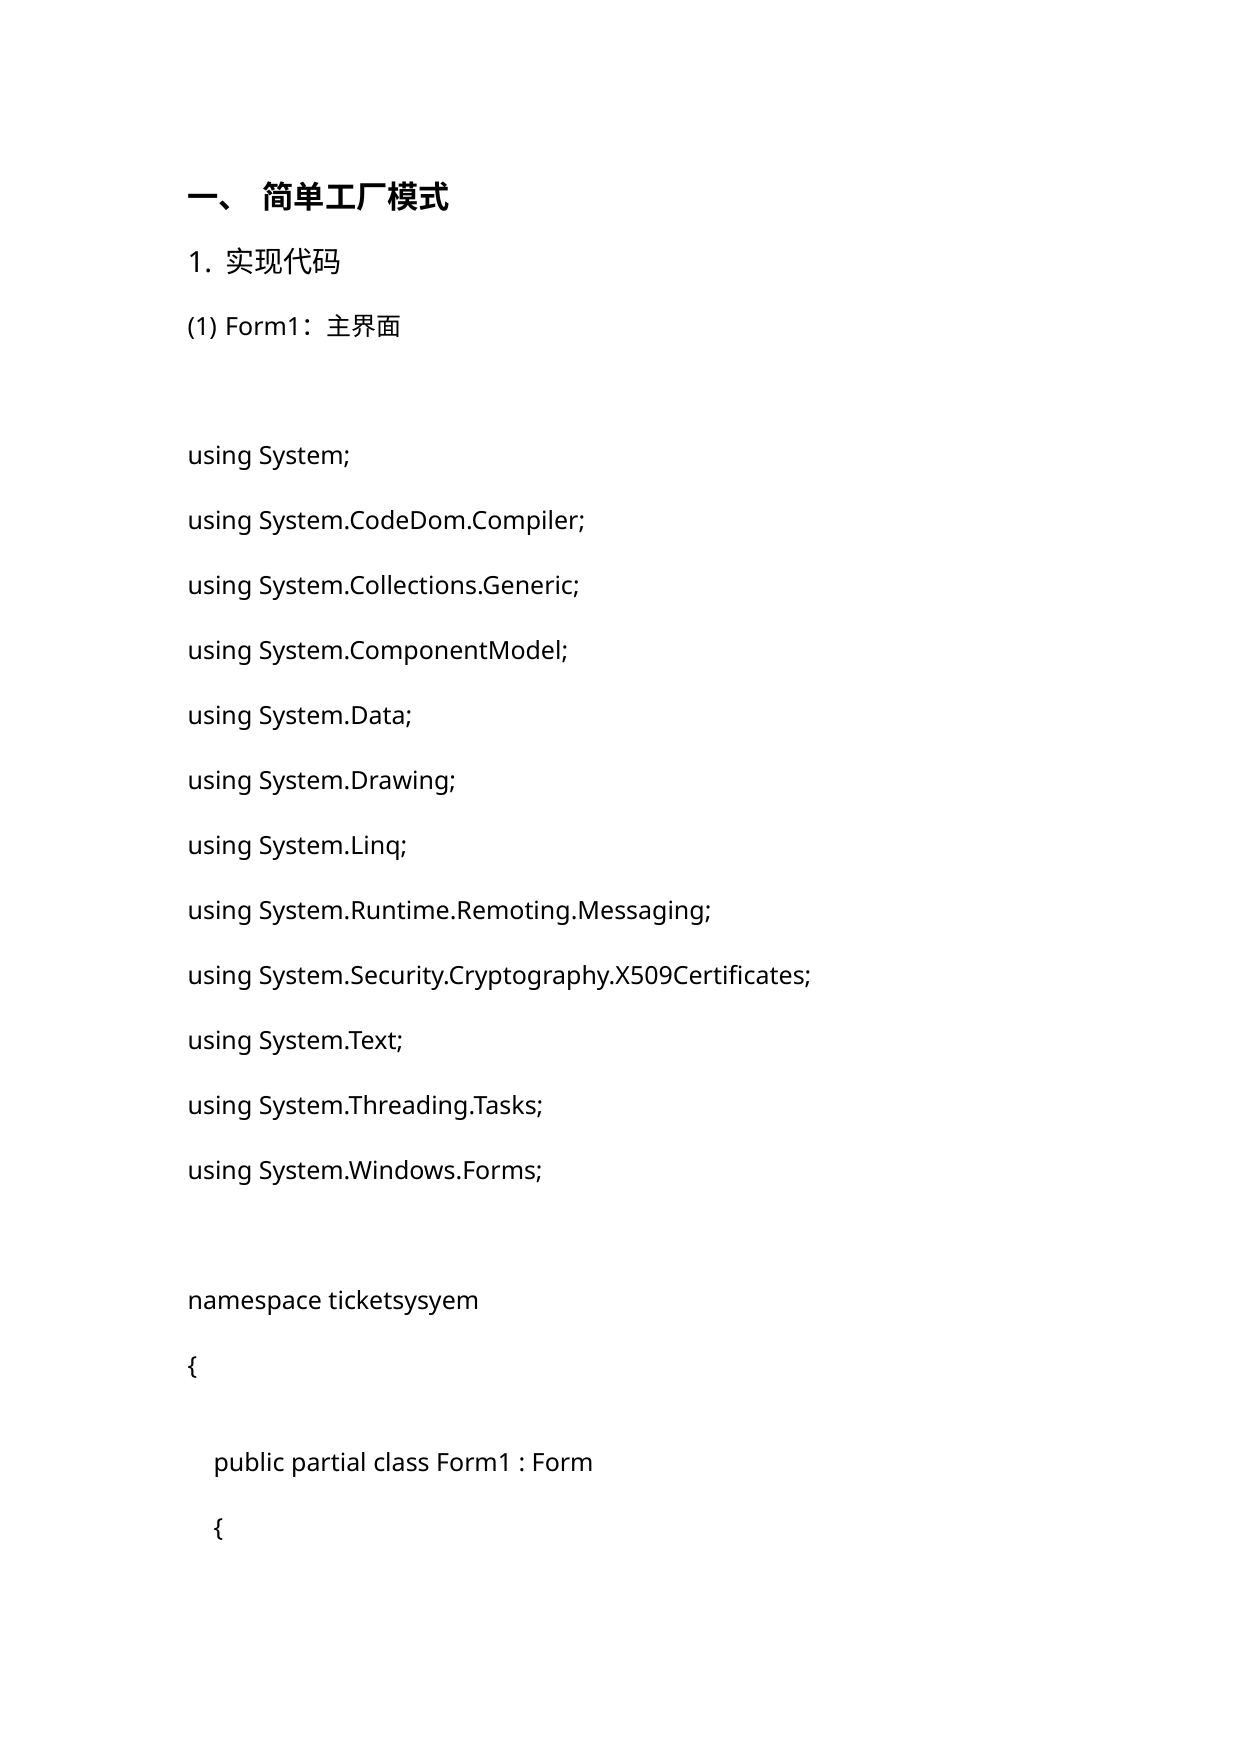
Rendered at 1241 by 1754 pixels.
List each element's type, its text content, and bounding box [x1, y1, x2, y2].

text using System.Windows.Forms; [187, 1137, 1053, 1202]
text using System.Security.Cryptography.X509Certificates; [187, 942, 1053, 1007]
text using System.Runtime.Remoting.Messaging; [187, 877, 1053, 942]
text using System.Threading.Tasks; [187, 1072, 1053, 1137]
text using System.Drawing; [187, 747, 1053, 812]
list 实现代码 [187, 227, 1053, 292]
list 简单工厂模式 [187, 162, 1053, 227]
text using System.Linq; [187, 812, 1053, 877]
text using System.CodeDom.Compiler; [187, 487, 1053, 552]
list Form1：主界面 [187, 292, 1053, 357]
text using System.Text; [187, 1007, 1053, 1072]
text using System.Data; [187, 682, 1053, 747]
text public partial class Form1 : Form [187, 1429, 1053, 1494]
text { [187, 1332, 1053, 1397]
text using System; [187, 422, 1053, 487]
text { [187, 1494, 1053, 1559]
text using System.Collections.Generic; [187, 552, 1053, 617]
text namespace ticketsysyem [187, 1267, 1053, 1332]
text using System.ComponentModel; [187, 617, 1053, 682]
